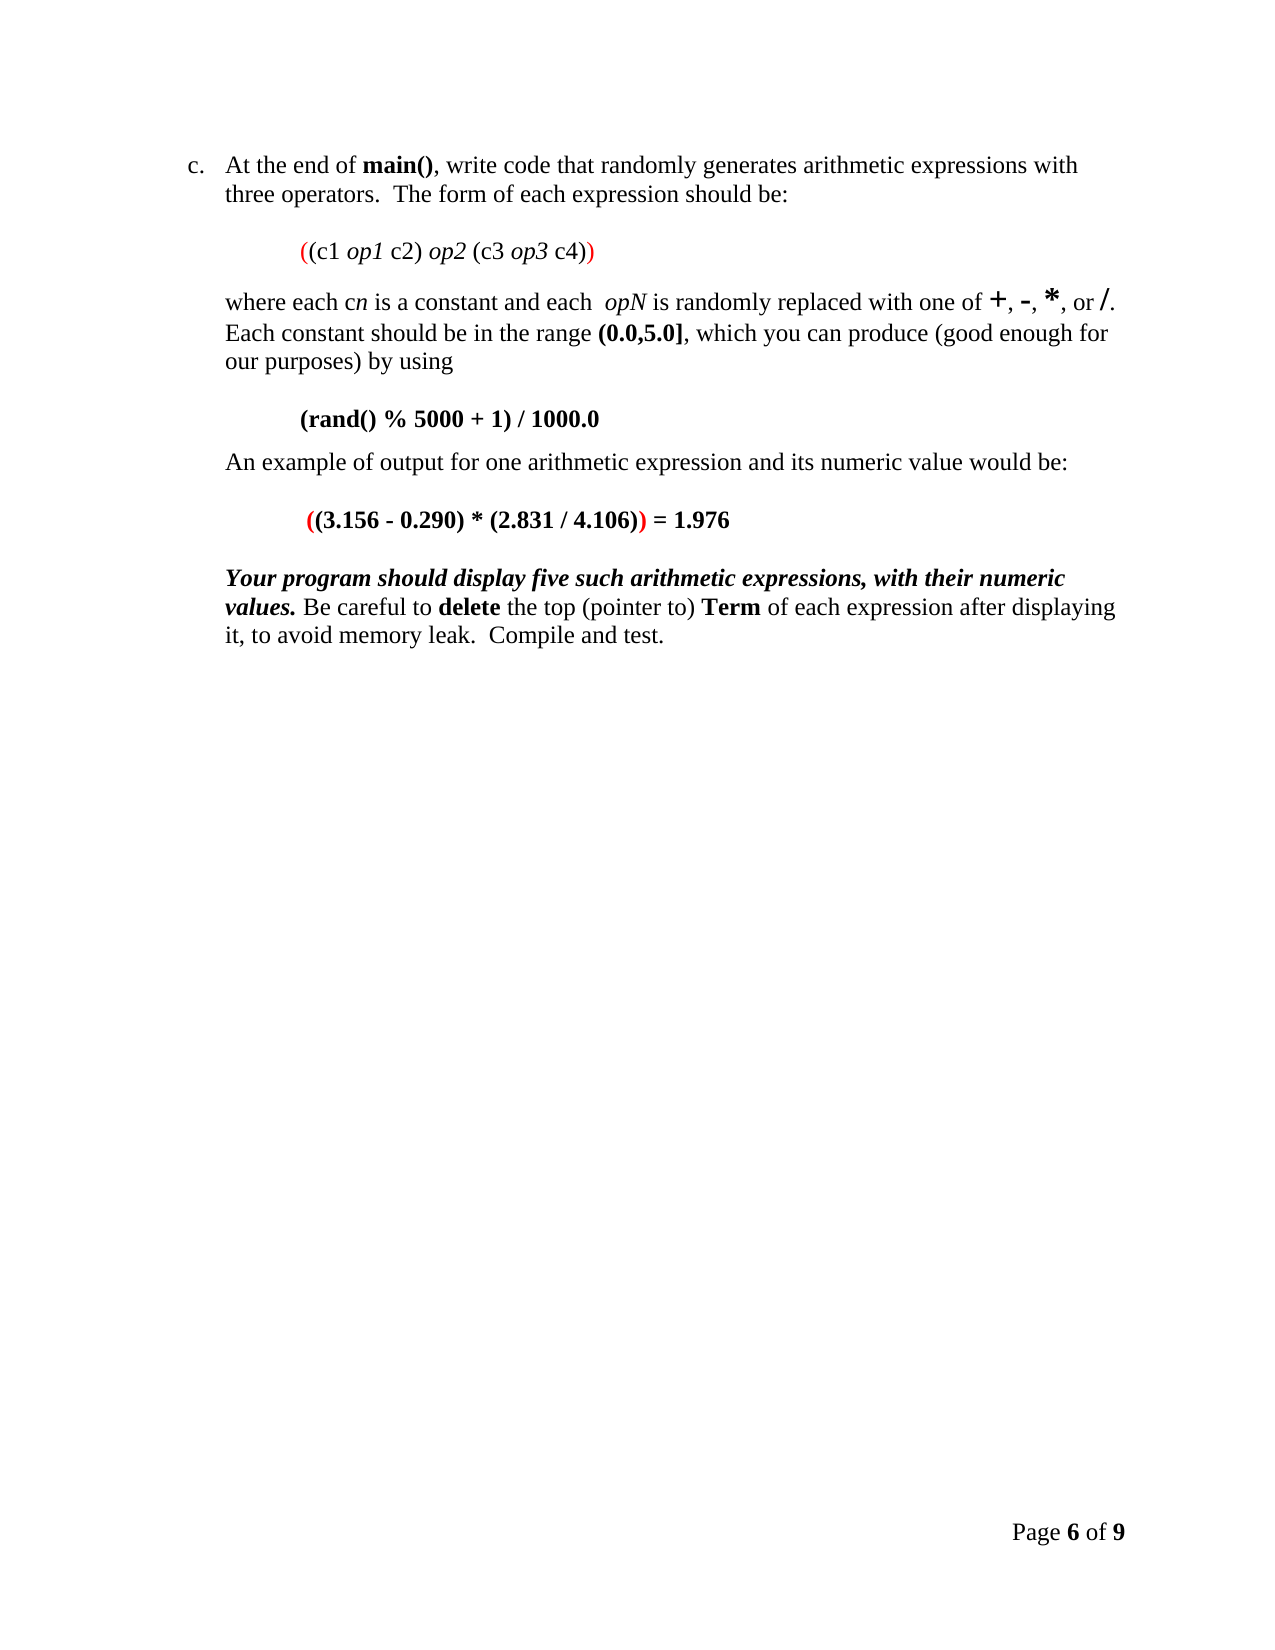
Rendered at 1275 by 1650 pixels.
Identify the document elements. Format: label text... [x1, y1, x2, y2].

text where each cn is a constant and each opN is randomly replaced with one of +, -, *, or /. Each constant should be in the range (0.0,5.0], which you can produce (good enough for our purposes) by using [225, 279, 1125, 375]
list At the end of main(), write code that randomly generates arithmetic expressions with three operators. The form of each expression should be: [187, 150, 1125, 207]
text ((c1 op1 c2) op2 (c3 op3 c4)) [300, 236, 1125, 265]
text ((3.156 - 0.290) * (2.831 / 4.106)) = 1.976 [225, 505, 1125, 534]
text Your program should display five such arithmetic expressions, with their numeric values. Be careful to delete the top (pointer to) Term of each expression after displaying it, to avoid memory leak. Compile and test. [225, 563, 1125, 649]
text (rand() % 5000 + 1) / 1000.0 [225, 404, 1125, 433]
text An example of output for one arithmetic expression and its numeric value would be: [225, 447, 1125, 476]
